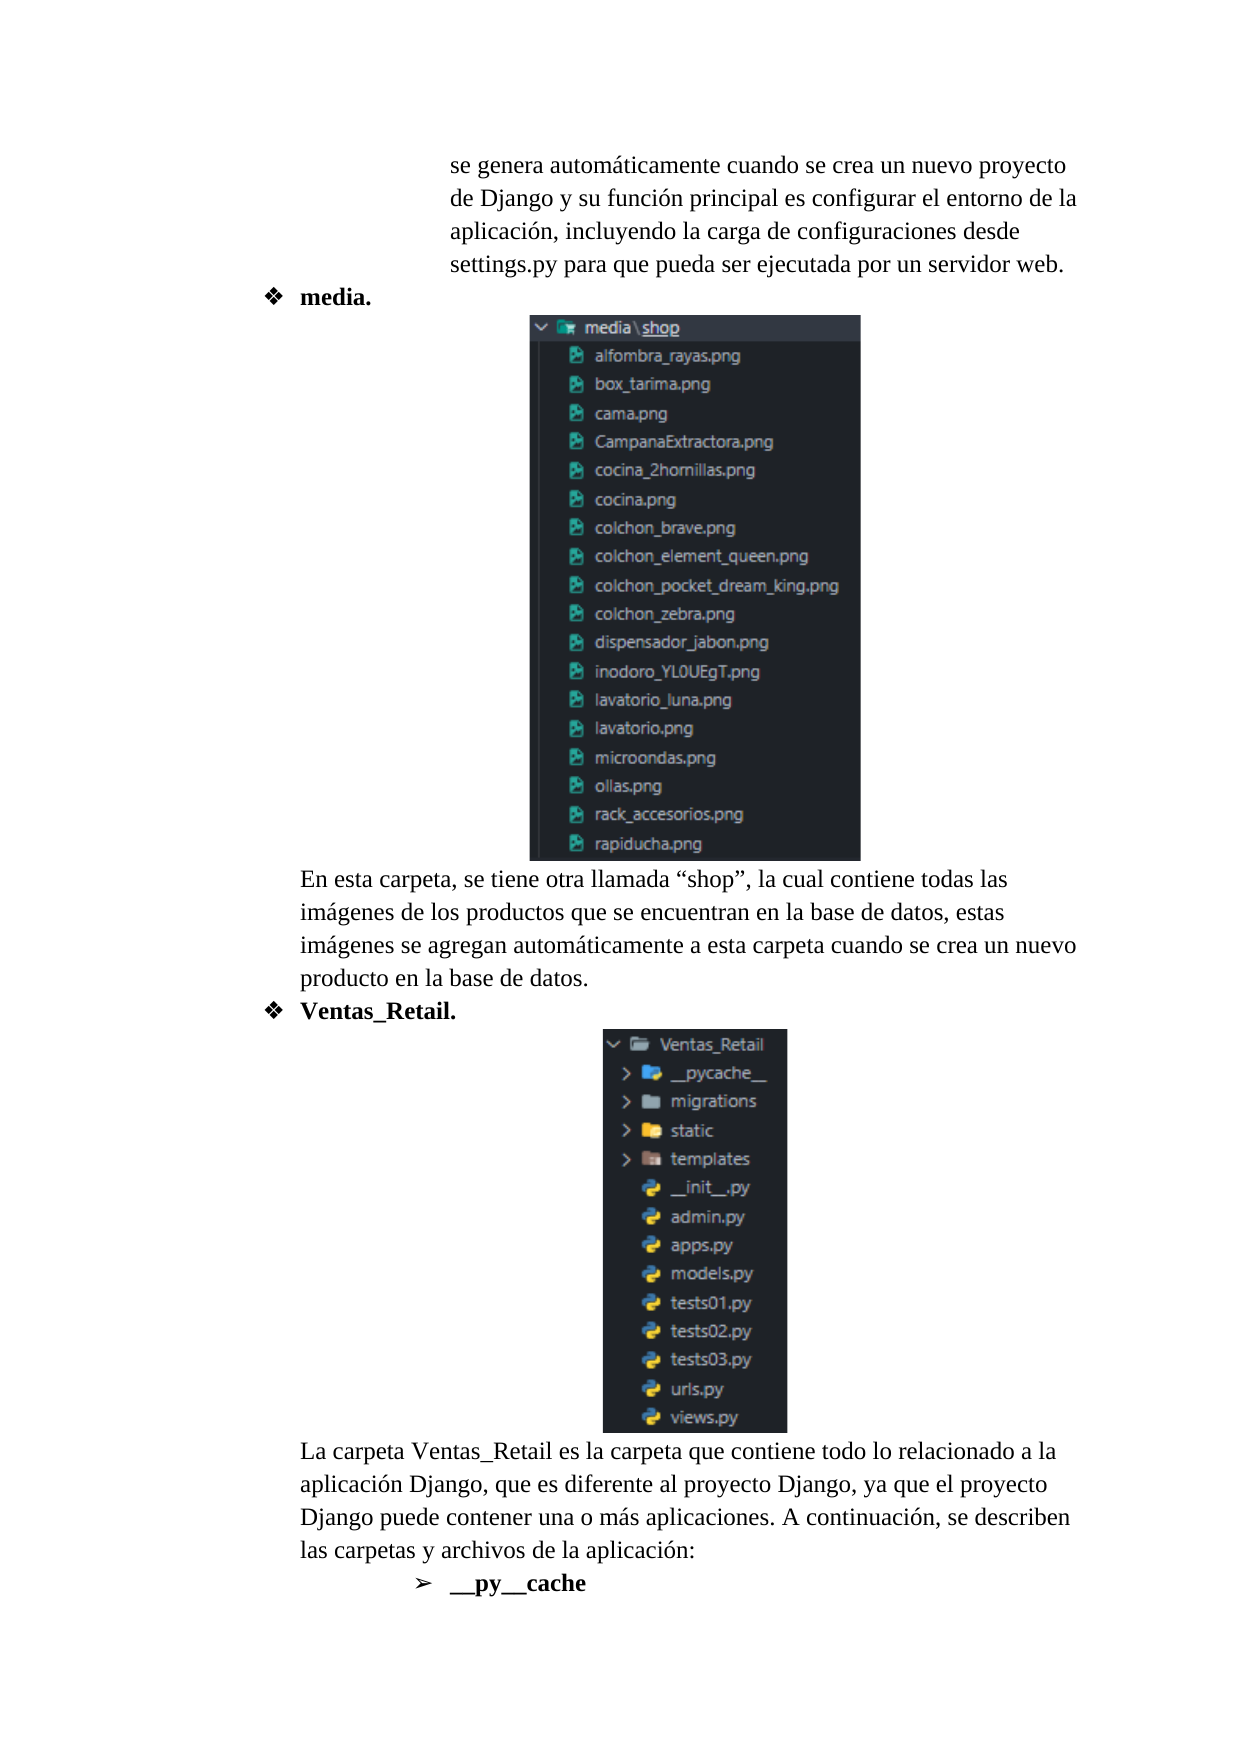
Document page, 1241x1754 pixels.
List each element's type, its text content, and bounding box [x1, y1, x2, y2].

list __py__cache [412, 1568, 1090, 1597]
picture [529, 315, 861, 861]
text En esta carpeta, se tiene otra llamada “shop”, la cual contiene todas las imágenes de los productos que se encuentran en la base de datos, estas imágenes se agregan automáticamente a esta carpeta cuando se crea un nuevo producto en la base de datos. [300, 864, 1090, 992]
text La carpeta Ventas_Retail es la carpeta que contiene todo lo relacionado a la aplicación Django, que es diferente al proyecto Django, ya que el proyecto Django puede contener una o más aplicaciones. A continuación, se describen las carpetas y archivos de la aplicación: [300, 1436, 1090, 1564]
picture [602, 1029, 788, 1433]
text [450, 150, 1090, 278]
list Ventas_Retail. [262, 996, 1090, 1025]
list media. [262, 282, 1090, 311]
